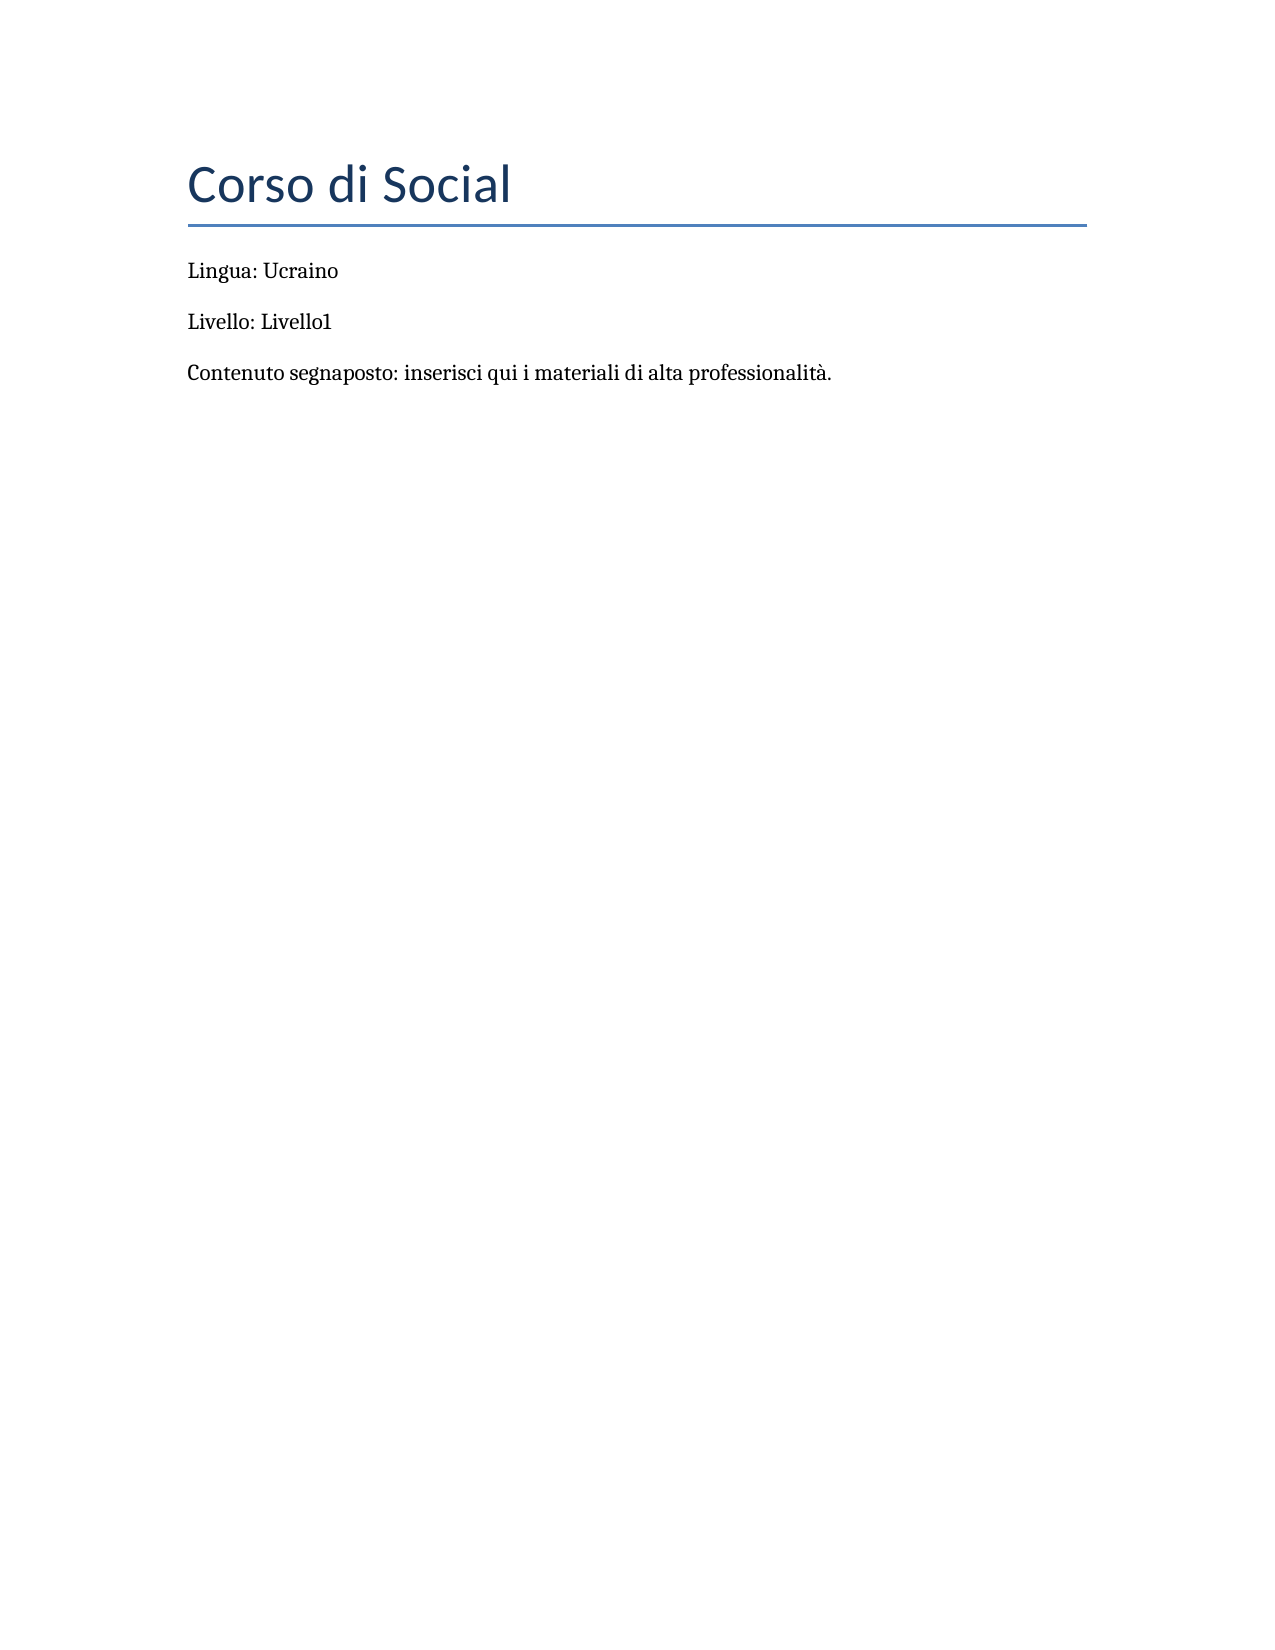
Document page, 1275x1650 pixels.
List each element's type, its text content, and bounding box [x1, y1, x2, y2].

title Corso di Social [187, 150, 1087, 227]
text Livello: Livello1 [187, 309, 1087, 335]
text Contenuto segnaposto: inserisci qui i materiali di alta professionalità. [187, 360, 1087, 386]
text Lingua: Ucraino [187, 258, 1087, 284]
